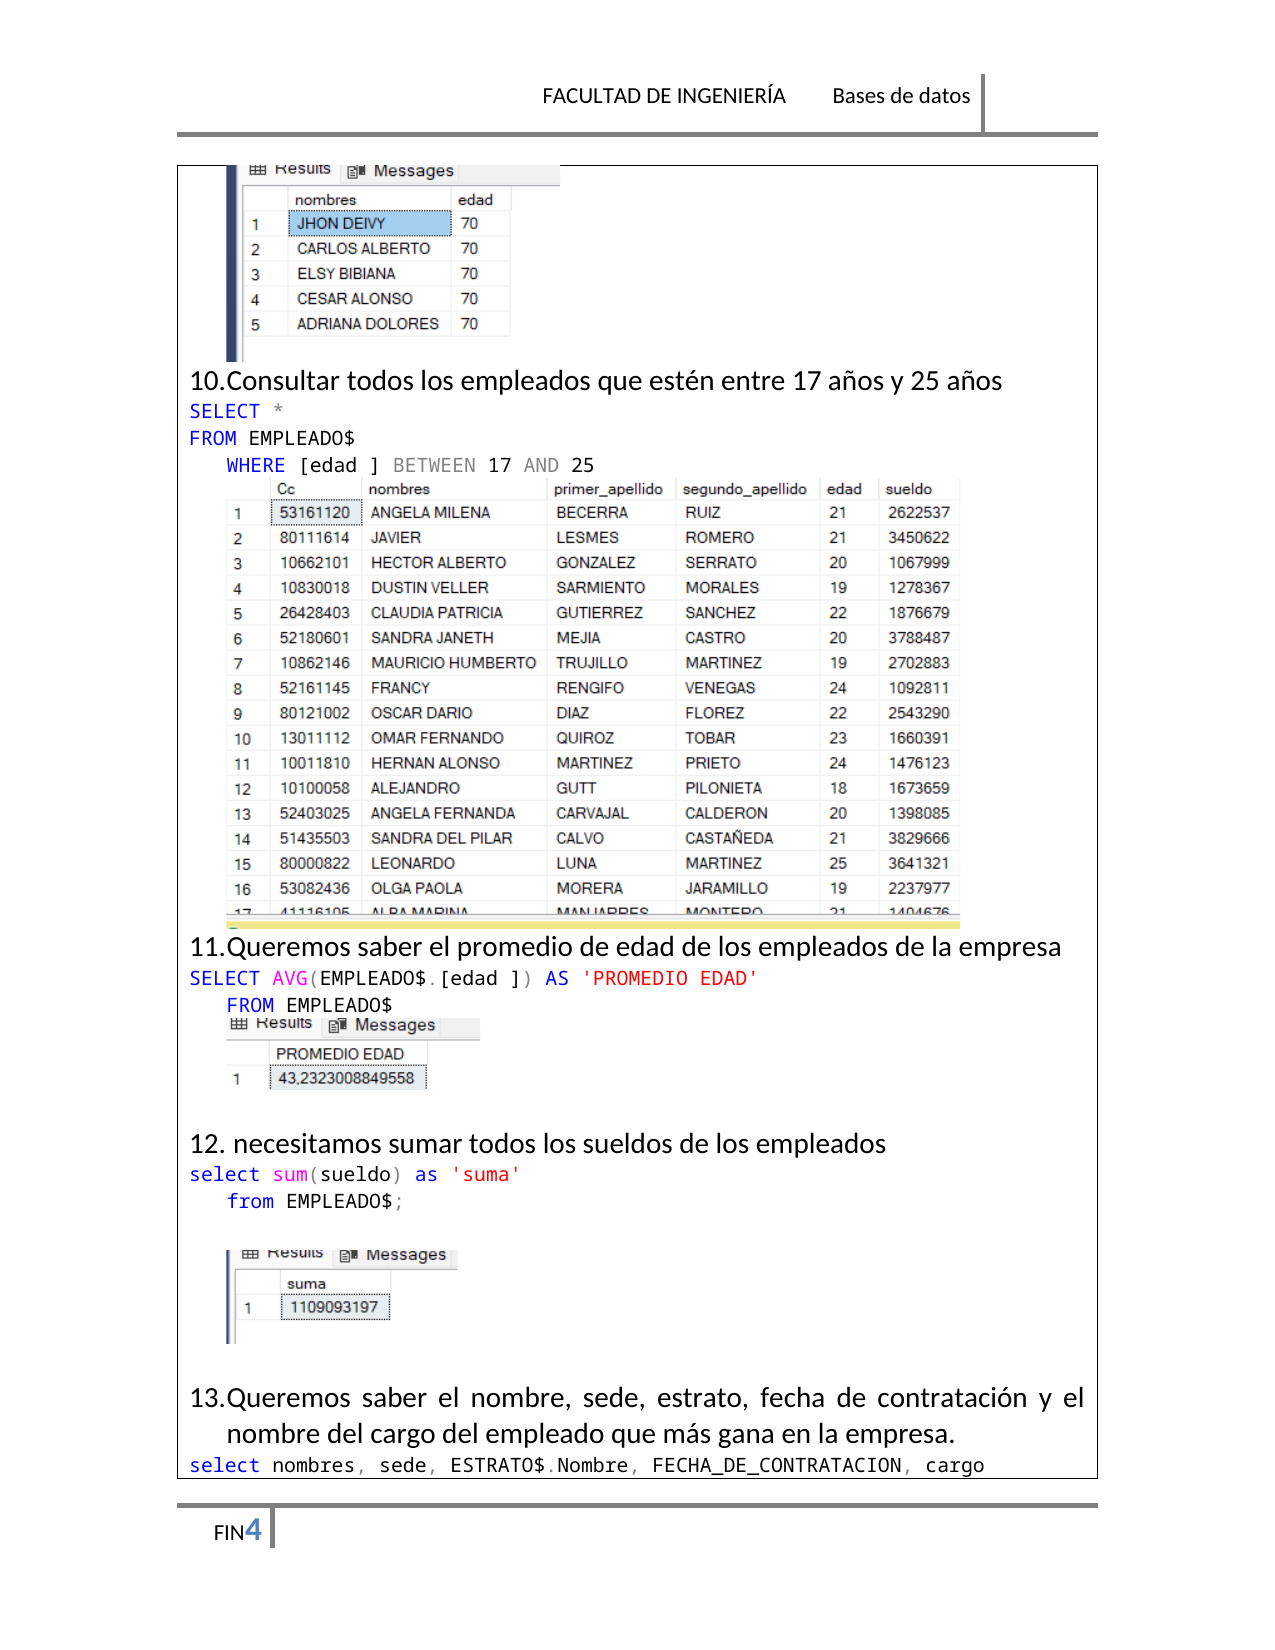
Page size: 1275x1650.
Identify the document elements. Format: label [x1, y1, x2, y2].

picture [226, 1018, 481, 1090]
picture [226, 165, 561, 362]
table_cell [178, 166, 1097, 1478]
picture [226, 1250, 458, 1344]
picture [226, 478, 961, 929]
